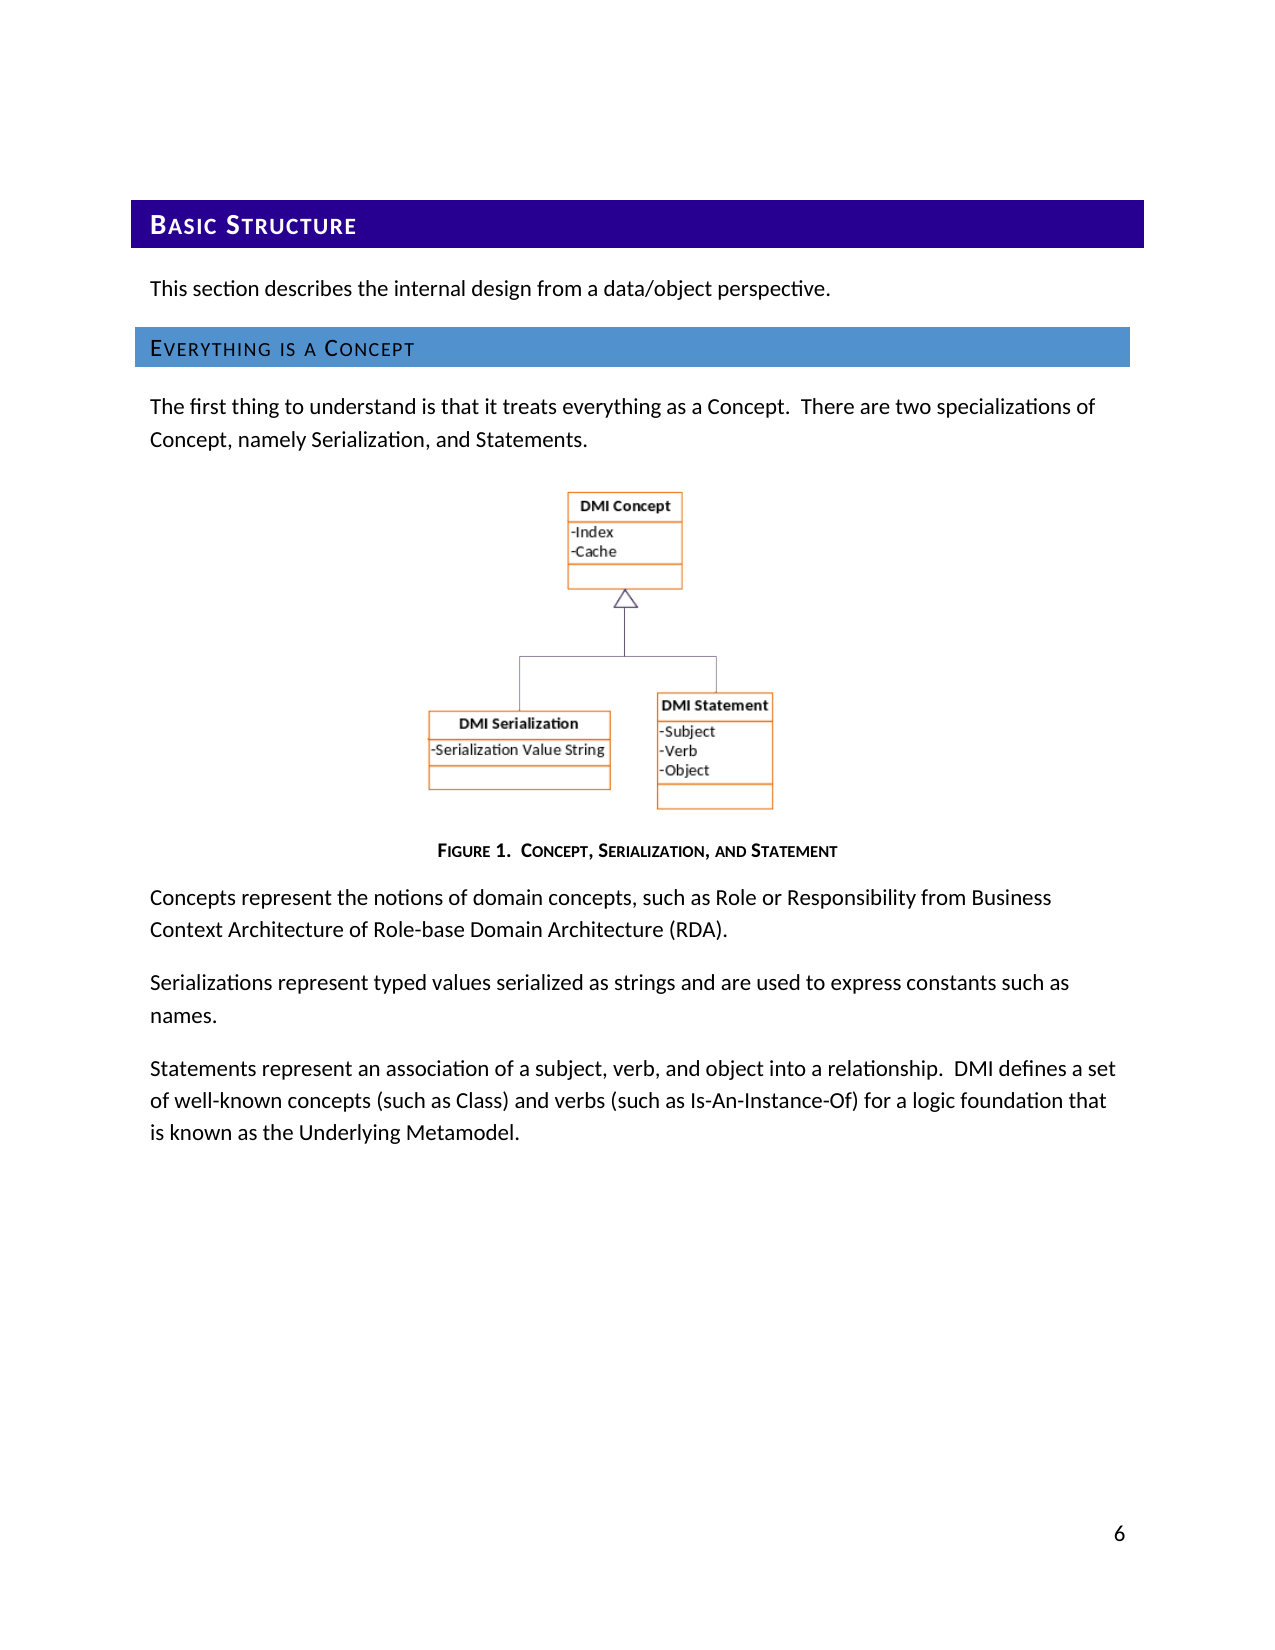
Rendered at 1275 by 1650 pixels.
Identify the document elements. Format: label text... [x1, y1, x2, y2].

text Serializations represent typed values serialized as strings and are used to express constants such as names. [150, 968, 1125, 1029]
text Statements represent an association of a subject, verb, and object into a relationship. DMI defines a set of well-known concepts (such as Class) and verbs (such as Is-An-Instance-Of) for a logic foundation that is known as the Underlying Metamodel. [150, 1054, 1125, 1146]
text The first thing to understand is that it treats everything as a Concept. There are two specializations of Concept, namely Serialization, and Statements. [150, 392, 1125, 453]
subtitle Basic Structure [138, 206, 1137, 242]
text Concepts represent the notions of domain concepts, such as Role or Responsibility from Business Context Architecture of Role-base Domain Architecture (RDA). [150, 883, 1125, 943]
text Figure 1. Concept, Serialization, and Statement [150, 837, 1125, 862]
subtitle Everything is a Concept [142, 332, 1125, 363]
text This section describes the internal design from a data/object perspective. [150, 274, 1125, 302]
